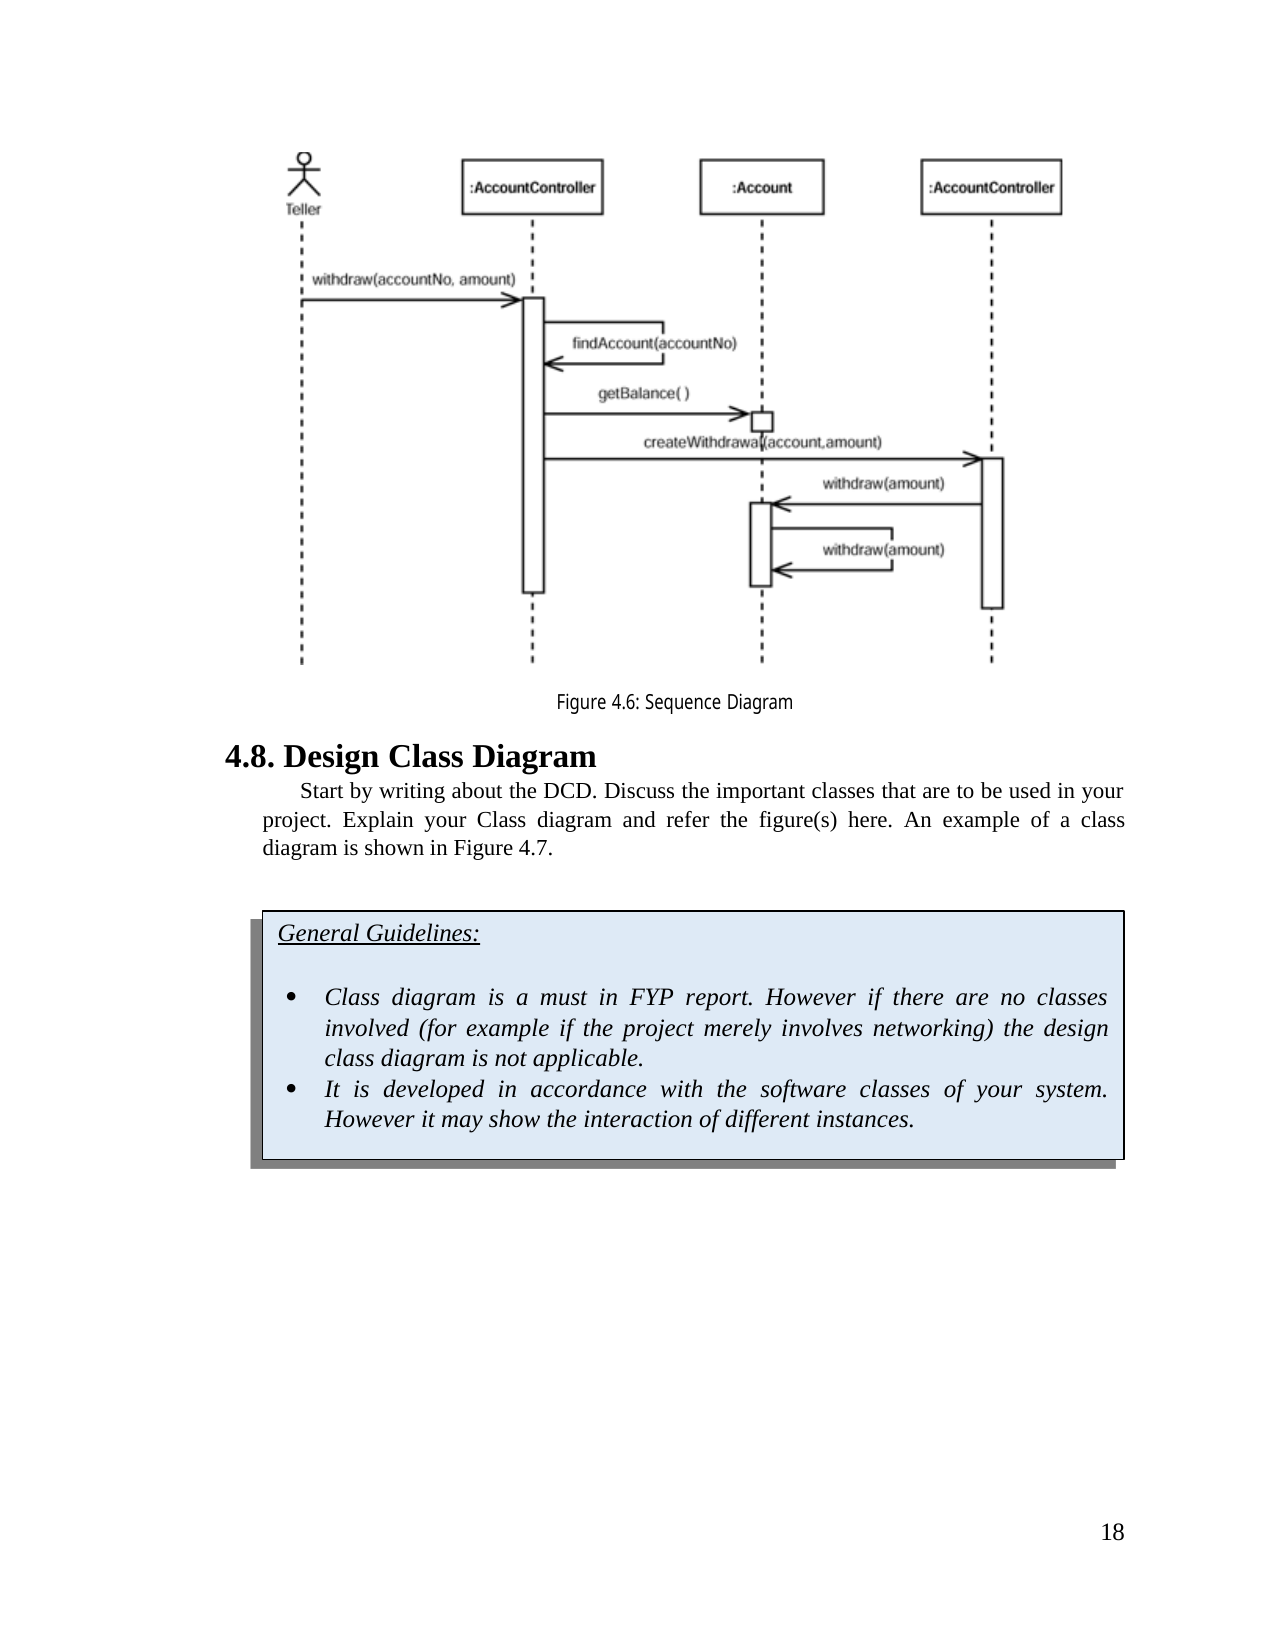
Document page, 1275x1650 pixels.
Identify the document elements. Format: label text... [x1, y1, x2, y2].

picture [250, 918, 1116, 1169]
text Figure 4.6: Sequence Diagram [79, 687, 1271, 716]
subtitle Design Class Diagram [225, 737, 1273, 775]
picture [286, 152, 1063, 665]
text Start by writing about the DCD. Discuss the important classes that are to be used in your project. Explain your Class diagram and refer the figure(s) here. An example of a class diagram is shown in Figure 4.7. [262, 777, 1125, 861]
